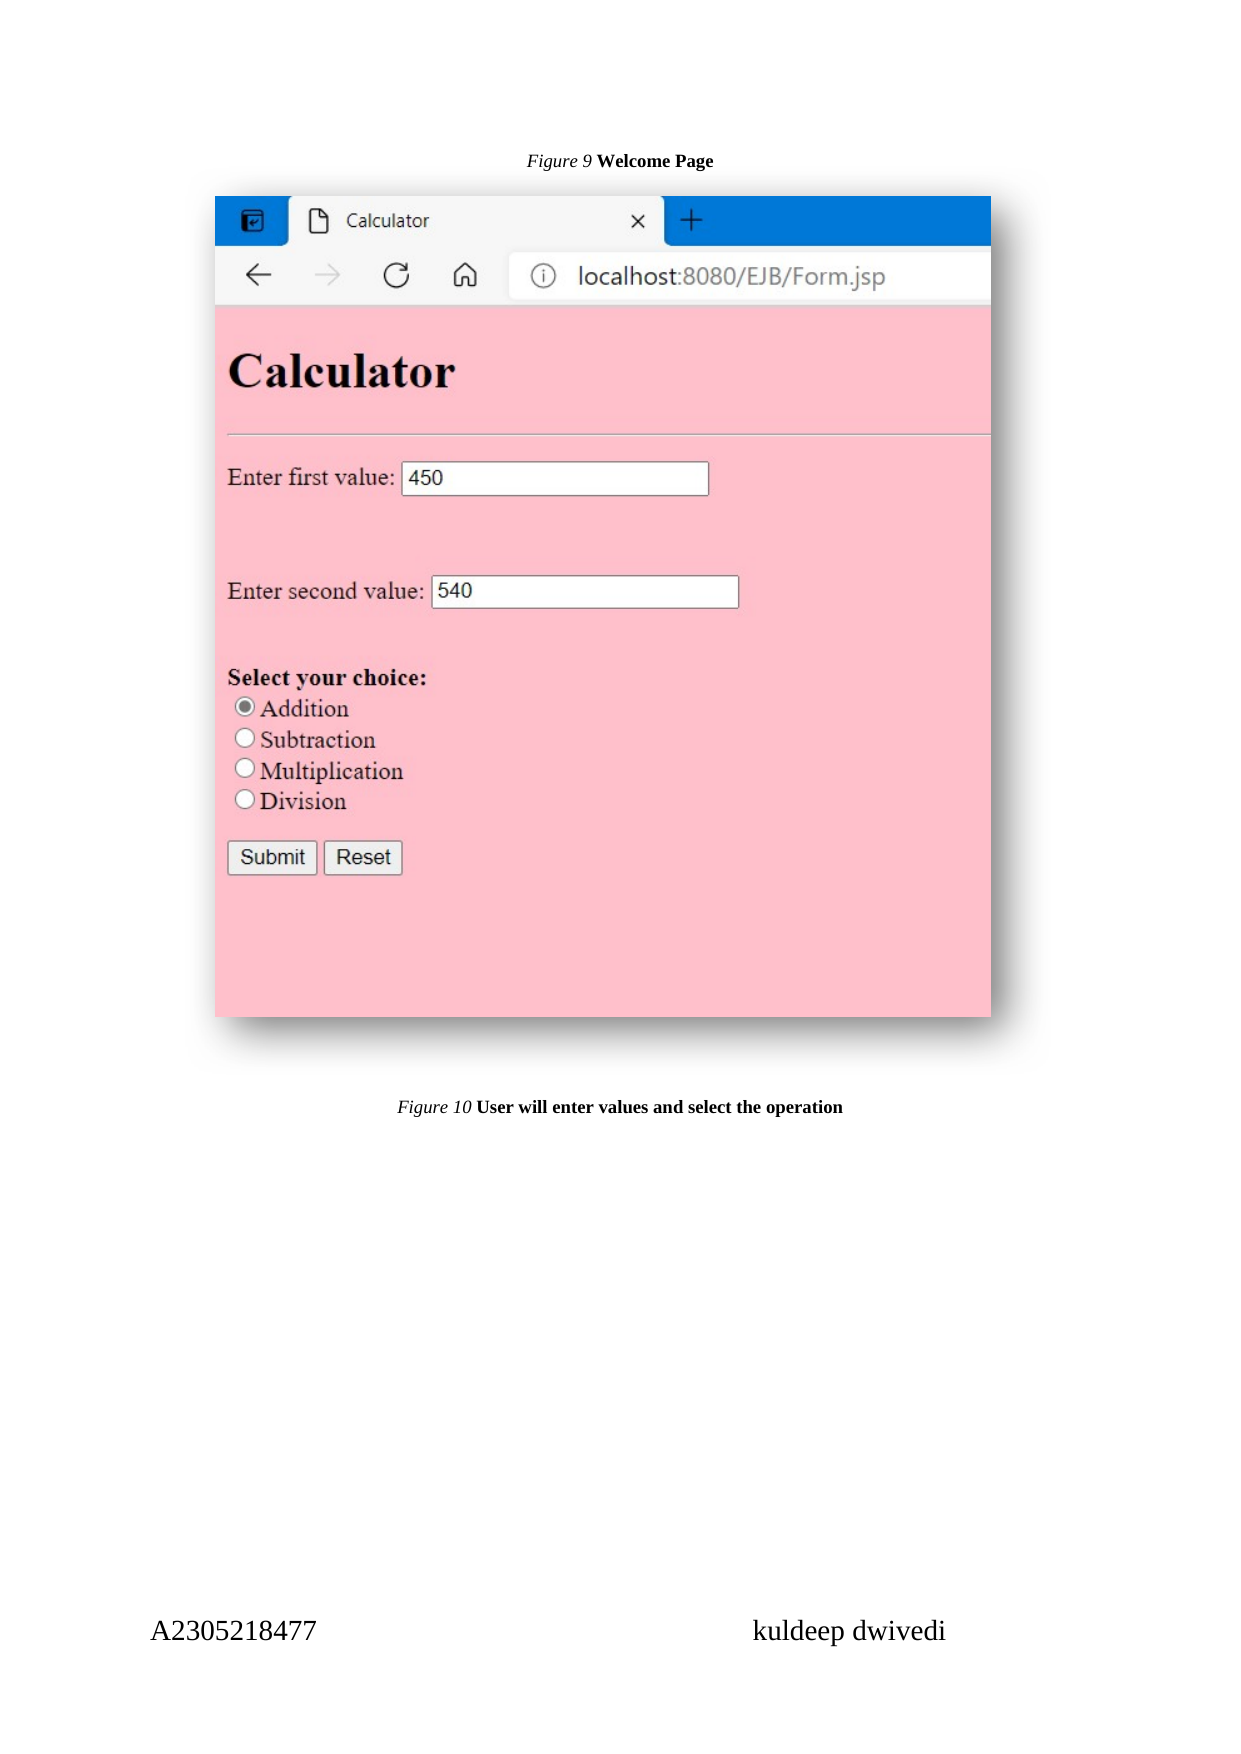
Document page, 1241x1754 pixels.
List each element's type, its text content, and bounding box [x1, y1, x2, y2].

picture [215, 196, 991, 1017]
table_cell 5 [207, 188, 1029, 1053]
